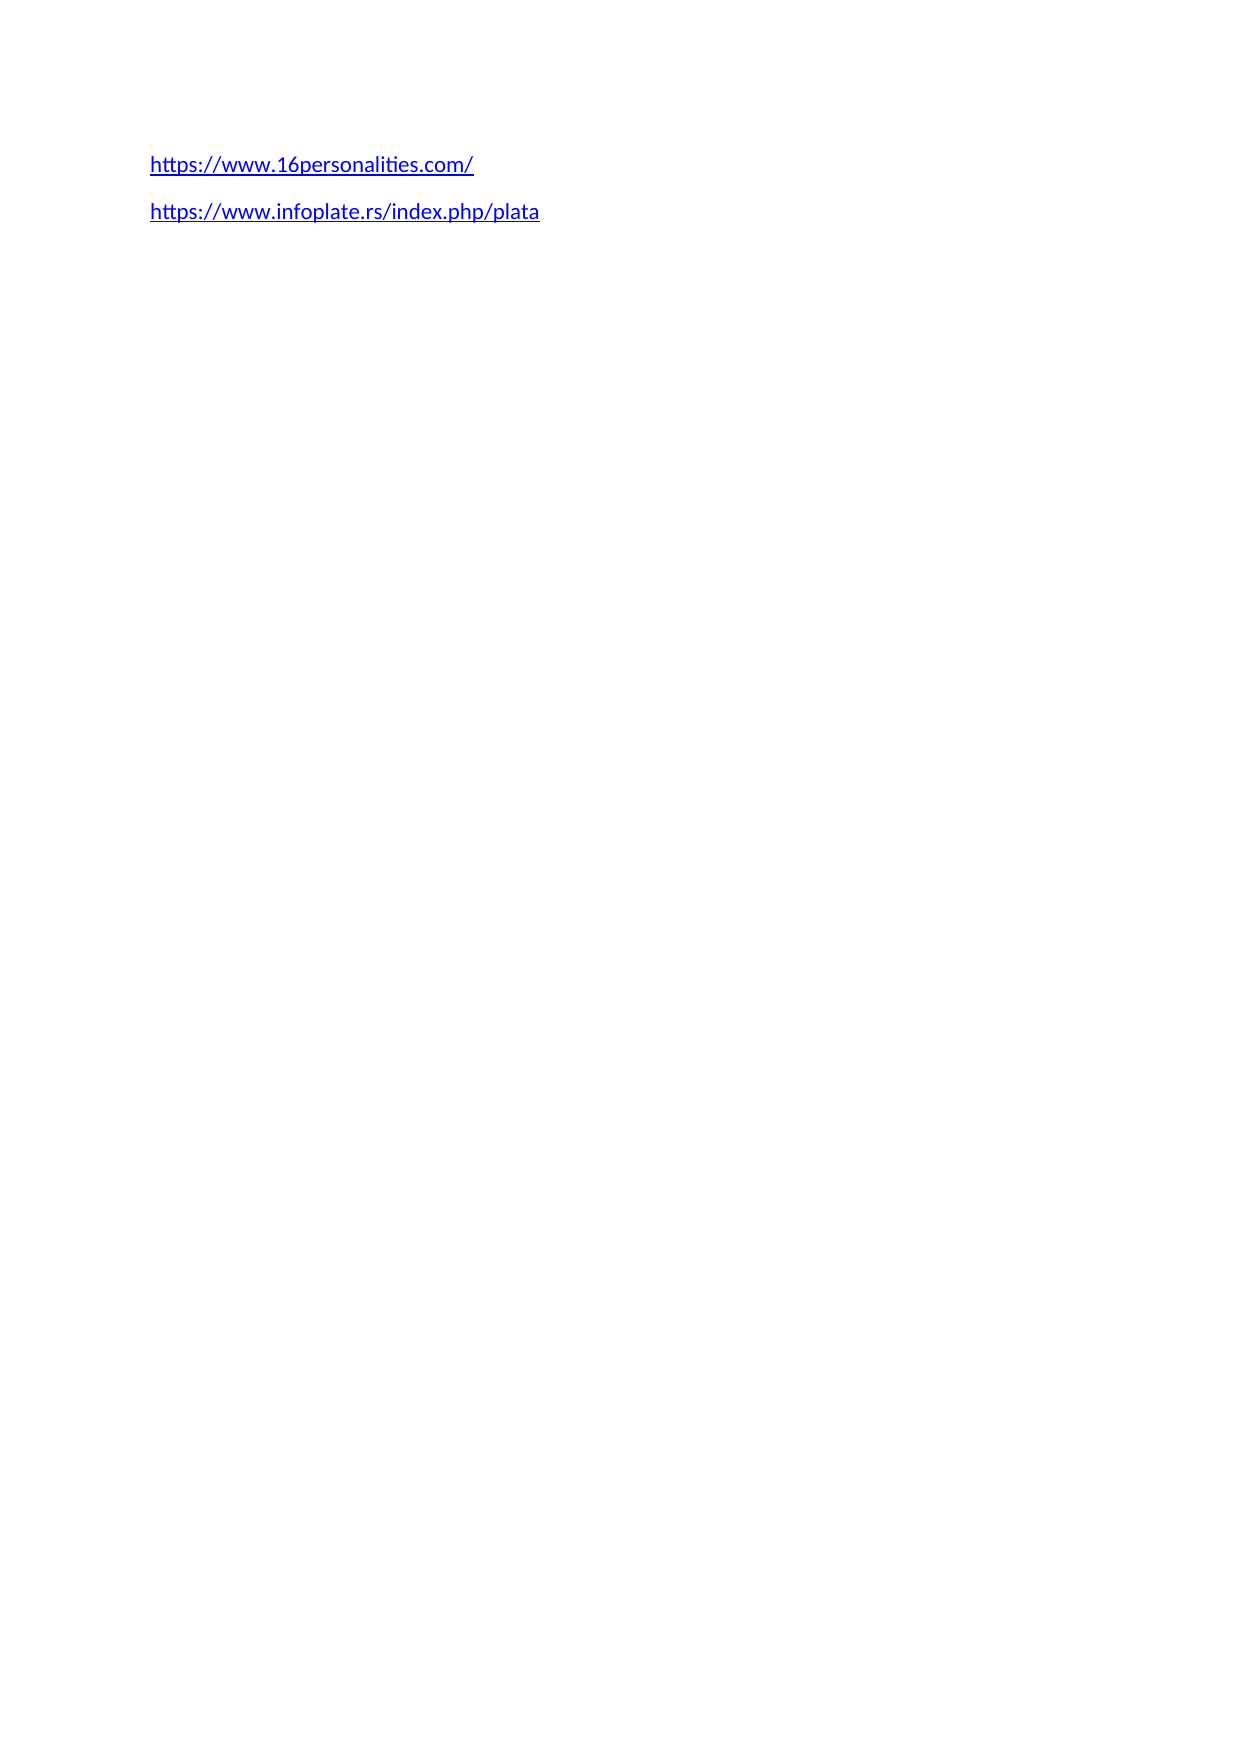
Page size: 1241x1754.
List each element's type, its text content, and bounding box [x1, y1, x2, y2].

text https://www.infoplate.rs/index.php/plata [150, 197, 1090, 225]
text https://www.16personalities.com/ [150, 150, 1090, 178]
